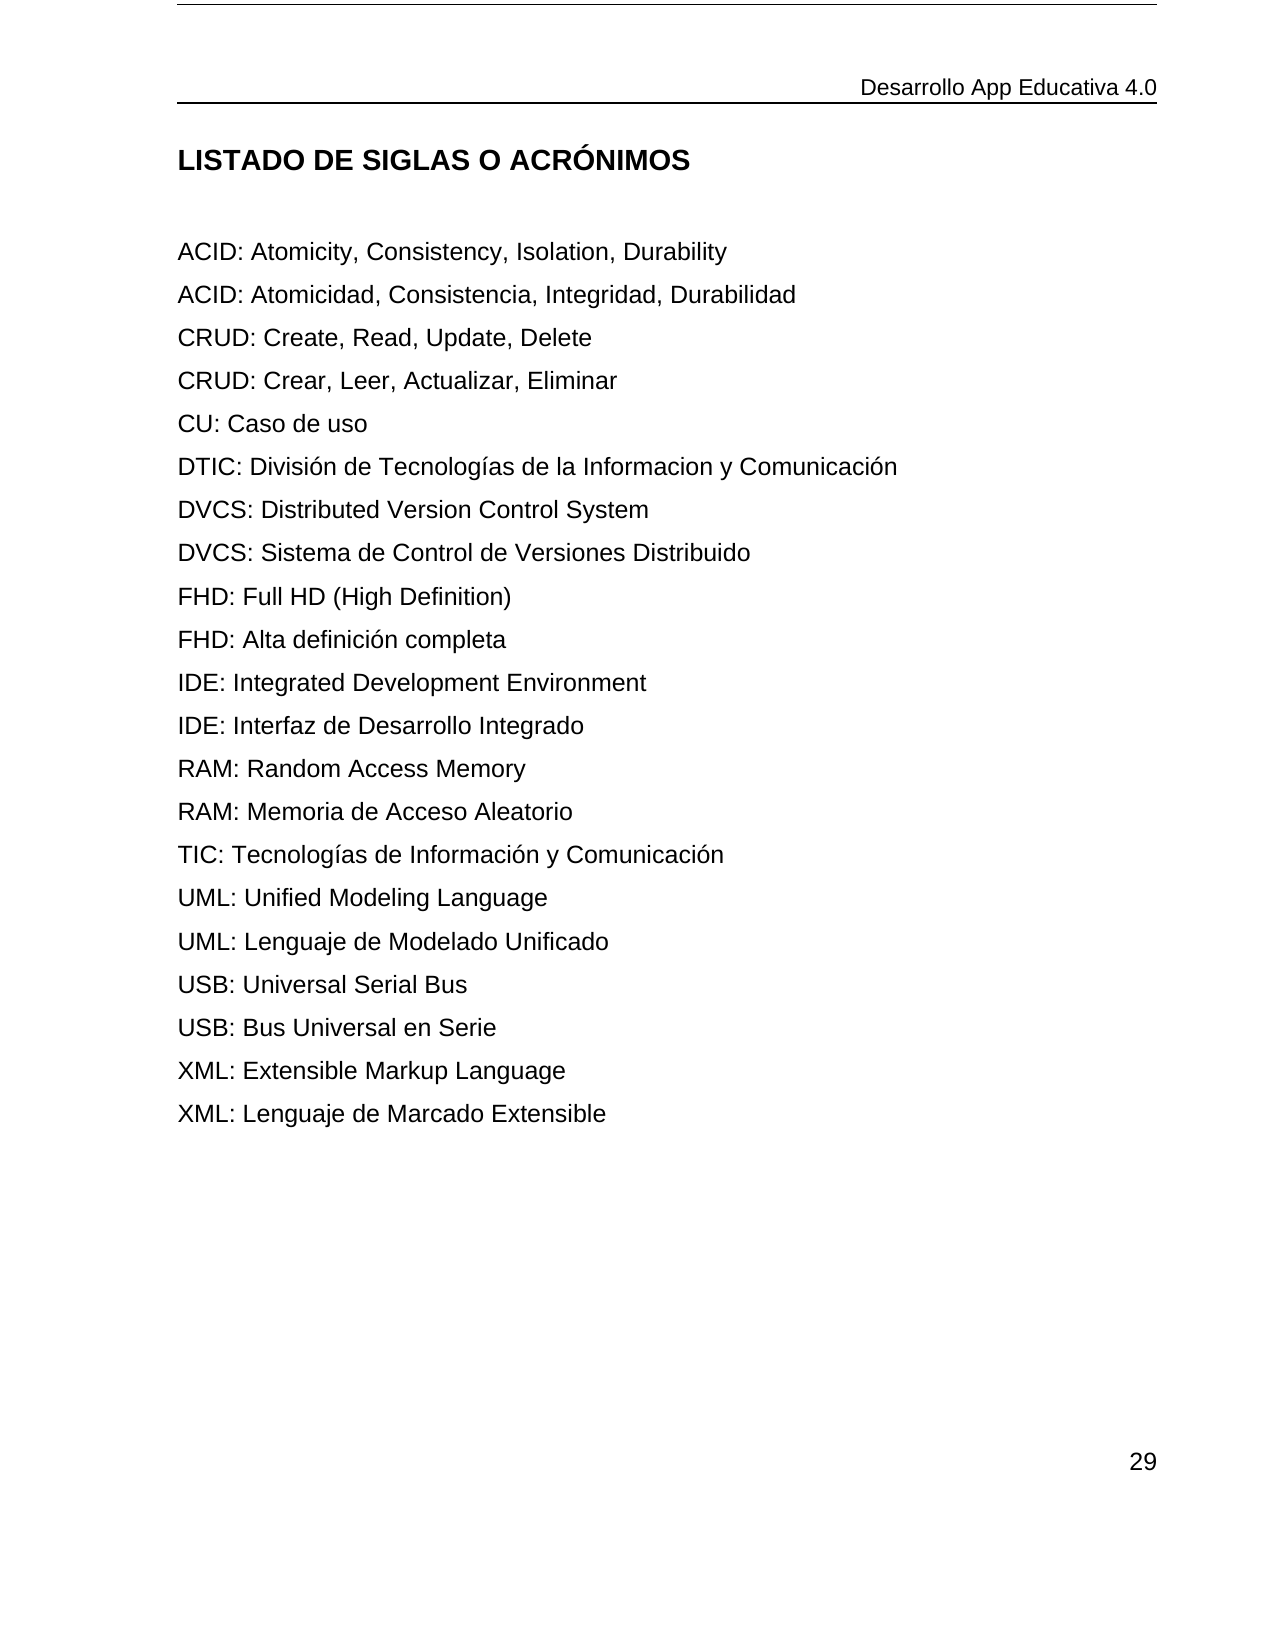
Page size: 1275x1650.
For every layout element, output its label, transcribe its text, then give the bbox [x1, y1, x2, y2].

text IDE: Integrated Development Environment [177, 668, 1157, 697]
text FHD: Alta definición completa [177, 625, 1157, 653]
text RAM: Random Access Memory [177, 754, 1157, 783]
text ACID: Atomicidad, Consistencia, Integridad, Durabilidad [177, 280, 1157, 308]
text DVCS: Sistema de Control de Versiones Distribuido [177, 538, 1157, 567]
text XML: Extensible Markup Language [177, 1056, 1157, 1085]
text CRUD: Create, Read, Update, Delete [177, 323, 1157, 352]
text CU: Caso de uso [177, 409, 1157, 438]
text RAM: Memoria de Acceso Aleatorio [177, 797, 1157, 826]
text DVCS: Distributed Version Control System [177, 495, 1157, 524]
text UML: Lenguaje de Modelado Unificado [177, 927, 1157, 955]
text ACID: Atomicity, Consistency, Isolation, Durability [177, 237, 1157, 265]
text XML: Lenguaje de Marcado Extensible [177, 1099, 1157, 1128]
subtitle LISTADO DE SIGLAS O ACRÓNIMOS [177, 143, 1157, 177]
text FHD: Full HD (High Definition) [177, 582, 1157, 610]
text CRUD: Crear, Leer, Actualizar, Eliminar [177, 366, 1157, 395]
text UML: Unified Modeling Language [177, 883, 1157, 912]
text USB: Bus Universal en Serie [177, 1013, 1157, 1042]
text USB: Universal Serial Bus [177, 970, 1157, 998]
text DTIC: División de Tecnologías de la Informacion y Comunicación [177, 452, 1157, 481]
text IDE: Interfaz de Desarrollo Integrado [177, 711, 1157, 740]
text TIC: Tecnologías de Información y Comunicación [177, 840, 1157, 869]
